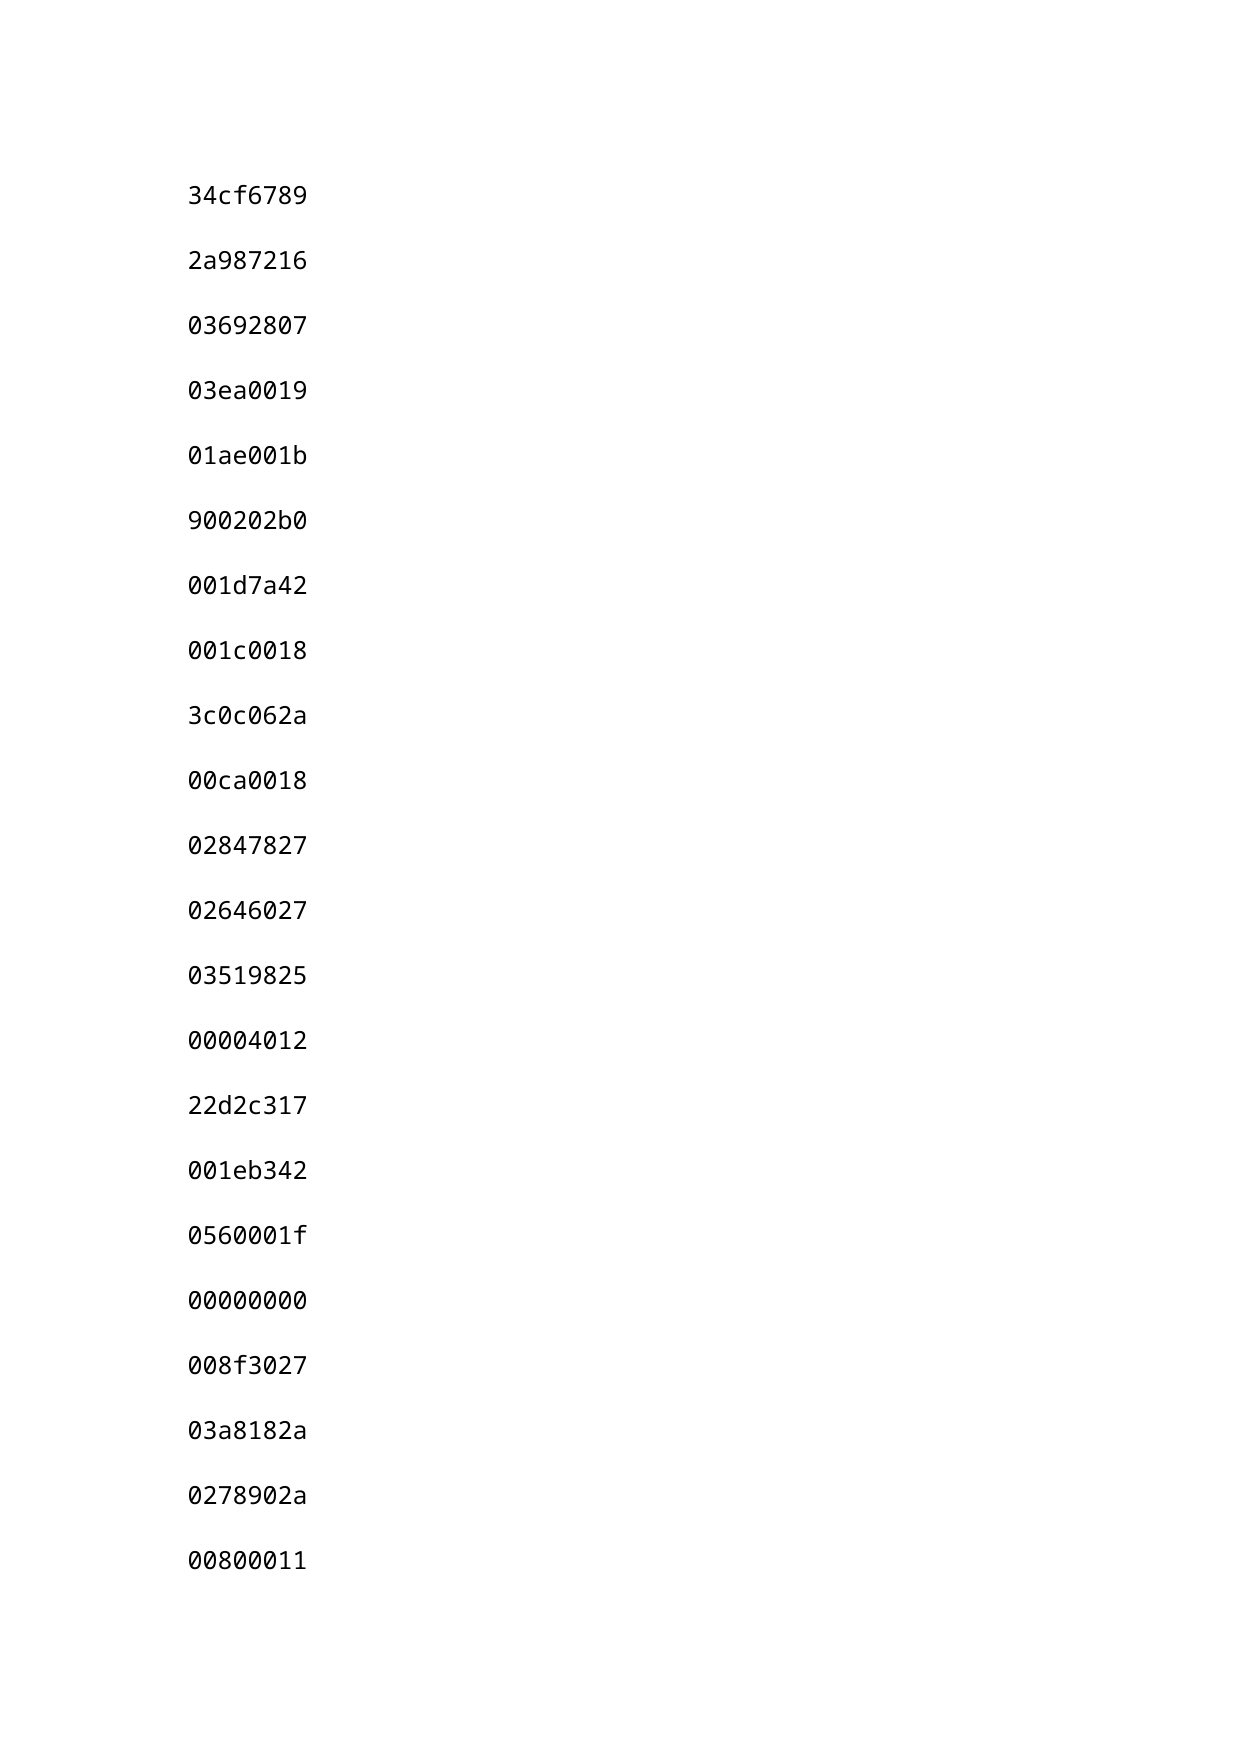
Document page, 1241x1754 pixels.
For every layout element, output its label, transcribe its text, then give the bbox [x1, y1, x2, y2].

text 001d7a42 [187, 552, 1053, 617]
text 02646027 [187, 877, 1053, 942]
text 00000000 [187, 1267, 1053, 1332]
text 008f3027 [187, 1332, 1053, 1397]
text 00004012 [187, 1007, 1053, 1072]
text 00ca0018 [187, 747, 1053, 812]
text 001c0018 [187, 617, 1053, 682]
text 03ea0019 [187, 357, 1053, 422]
text 0560001f [187, 1202, 1053, 1267]
text 01ae001b [187, 422, 1053, 487]
text 03519825 [187, 942, 1053, 1007]
text 03a8182a [187, 1397, 1053, 1462]
text 02847827 [187, 812, 1053, 877]
text 0278902a [187, 1462, 1053, 1527]
text 03692807 [187, 292, 1053, 357]
text 2a987216 [187, 227, 1053, 292]
text 900202b0 [187, 487, 1053, 552]
text 3c0c062a [187, 682, 1053, 747]
text 22d2c317 [187, 1072, 1053, 1137]
text 001eb342 [187, 1137, 1053, 1202]
text 34cf6789 [187, 162, 1053, 227]
text 00800011 [187, 1527, 1053, 1592]
